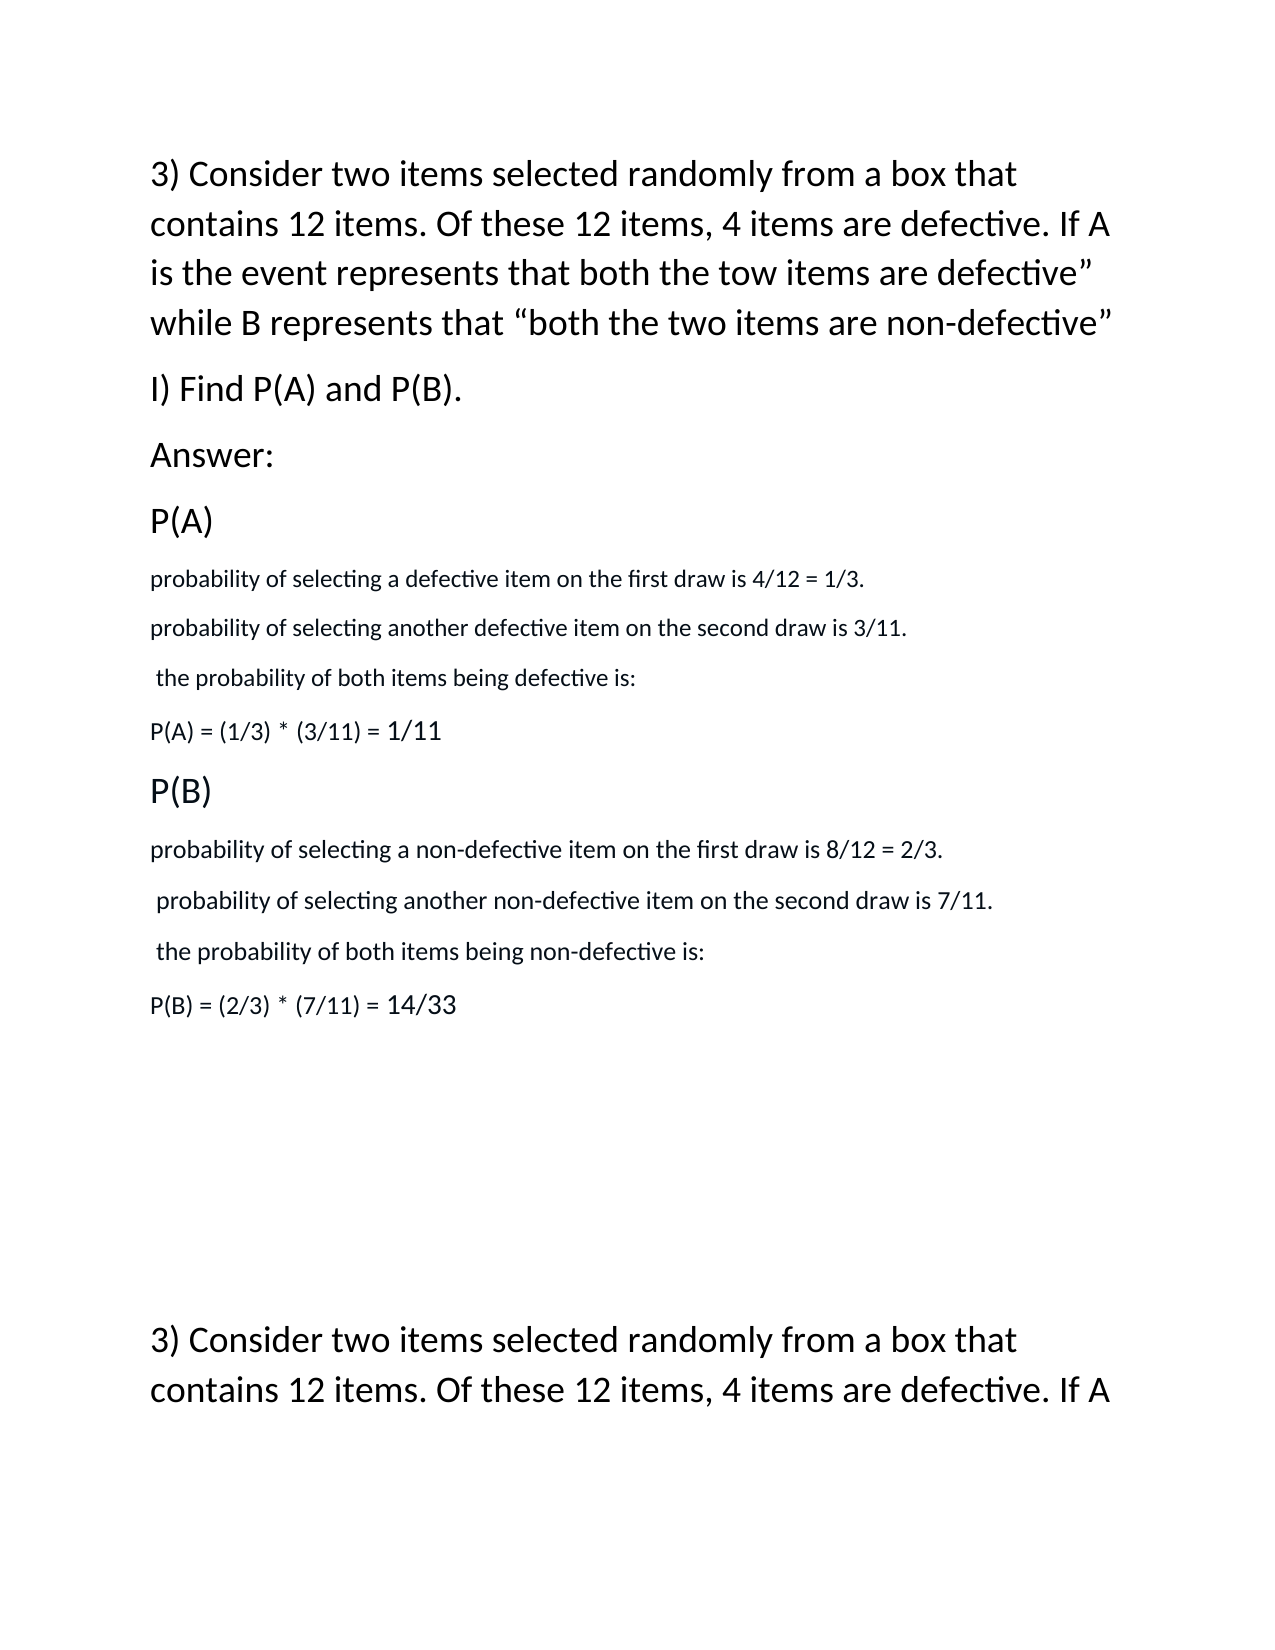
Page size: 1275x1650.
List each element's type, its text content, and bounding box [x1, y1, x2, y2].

text P(A) = (1/3) * (3/11) = 1/11 [150, 712, 1125, 747]
text Answer: [150, 431, 1125, 477]
text P(A) [150, 497, 1125, 543]
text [150, 1316, 1125, 1412]
text P(B) = (2/3) * (7/11) = 14/33 [150, 986, 1125, 1021]
text the probability of both items being defective is: [150, 662, 1125, 693]
text P(B) [150, 767, 1125, 813]
text probability of selecting a defective item on the first draw is 4/12 = 1/3. [150, 563, 1125, 593]
text probability of selecting a non-defective item on the first draw is 8/12 = 2/3. [150, 833, 1125, 865]
text probability of selecting another defective item on the second draw is 3/11. [150, 613, 1125, 643]
text I) Find P(A) and P(B). [150, 364, 1125, 410]
text probability of selecting another non-defective item on the second draw is 7/11. [150, 884, 1125, 916]
text the probability of both items being non-defective is: [150, 935, 1125, 967]
